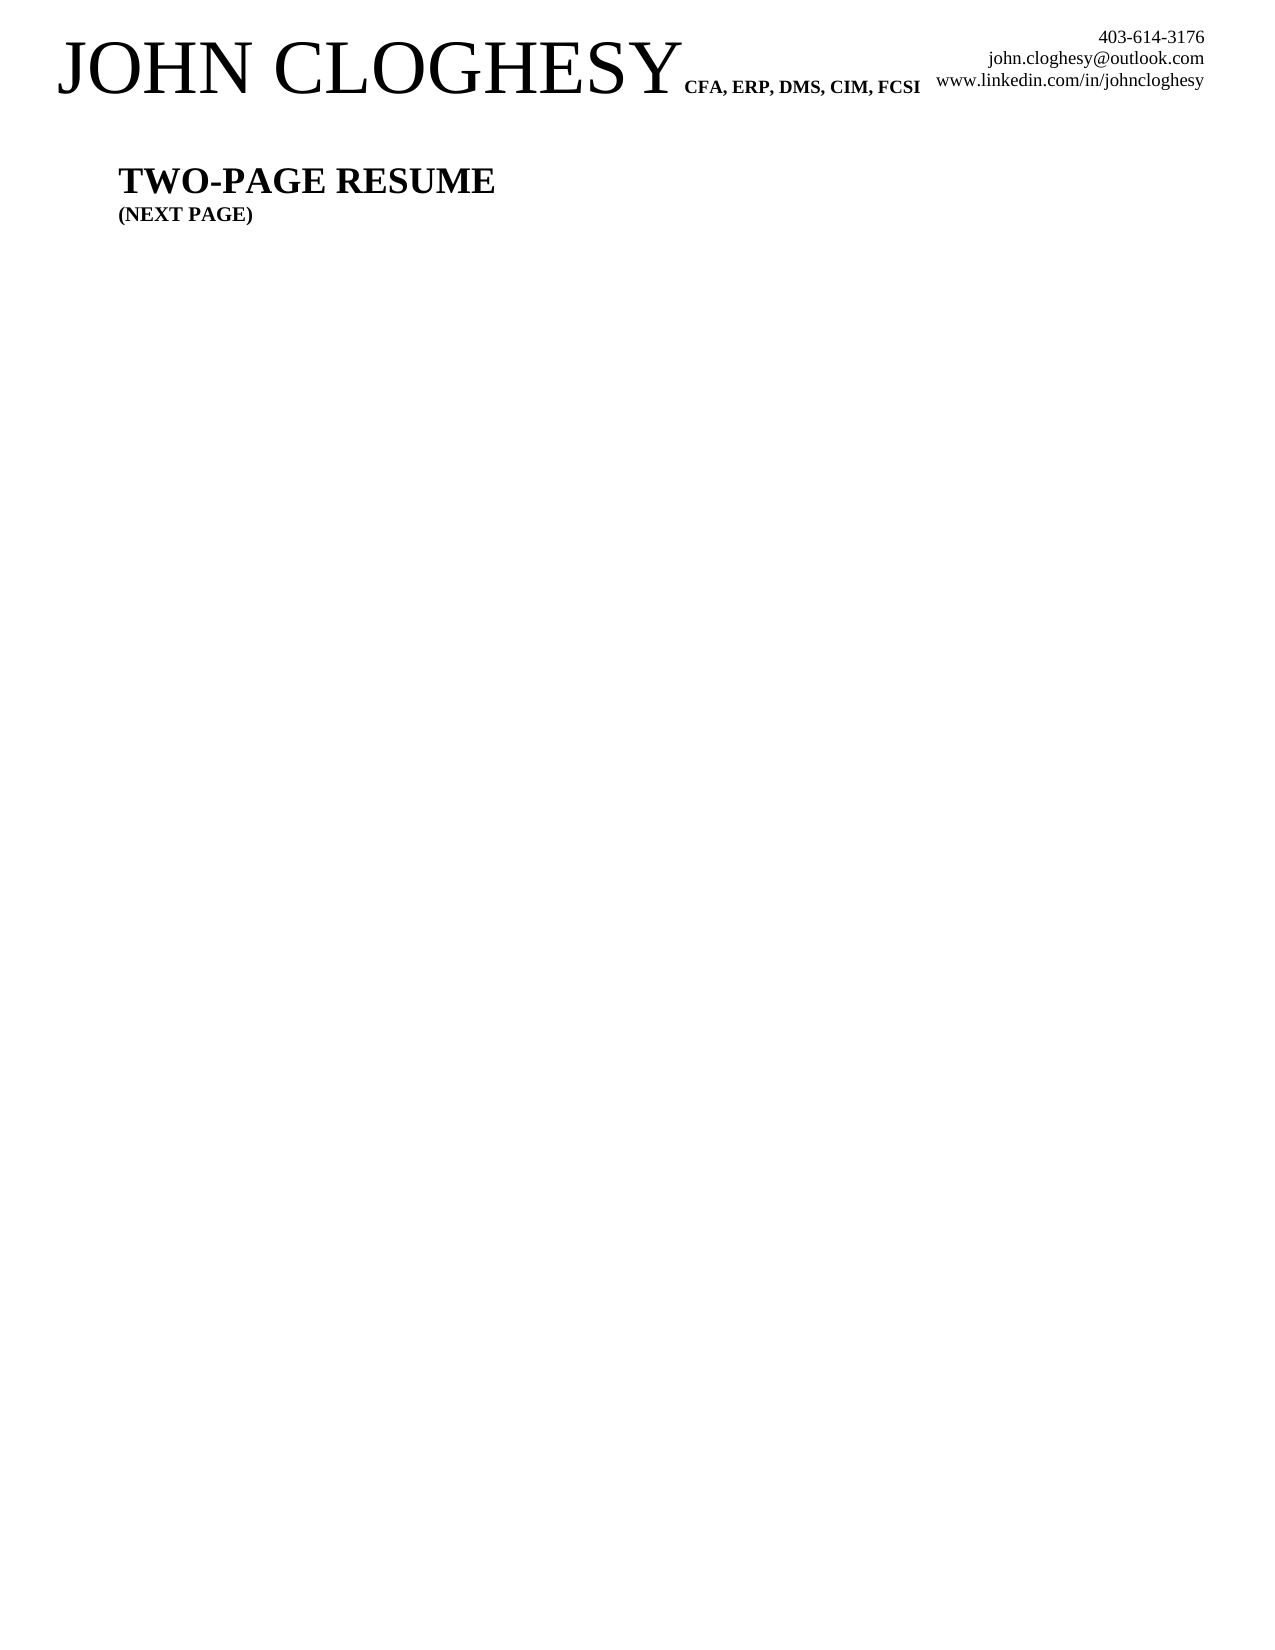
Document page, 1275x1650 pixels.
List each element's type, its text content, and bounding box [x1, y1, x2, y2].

text TWO-PAGE RESUME [118, 158, 1157, 202]
text (NEXT PAGE) [118, 202, 1157, 226]
